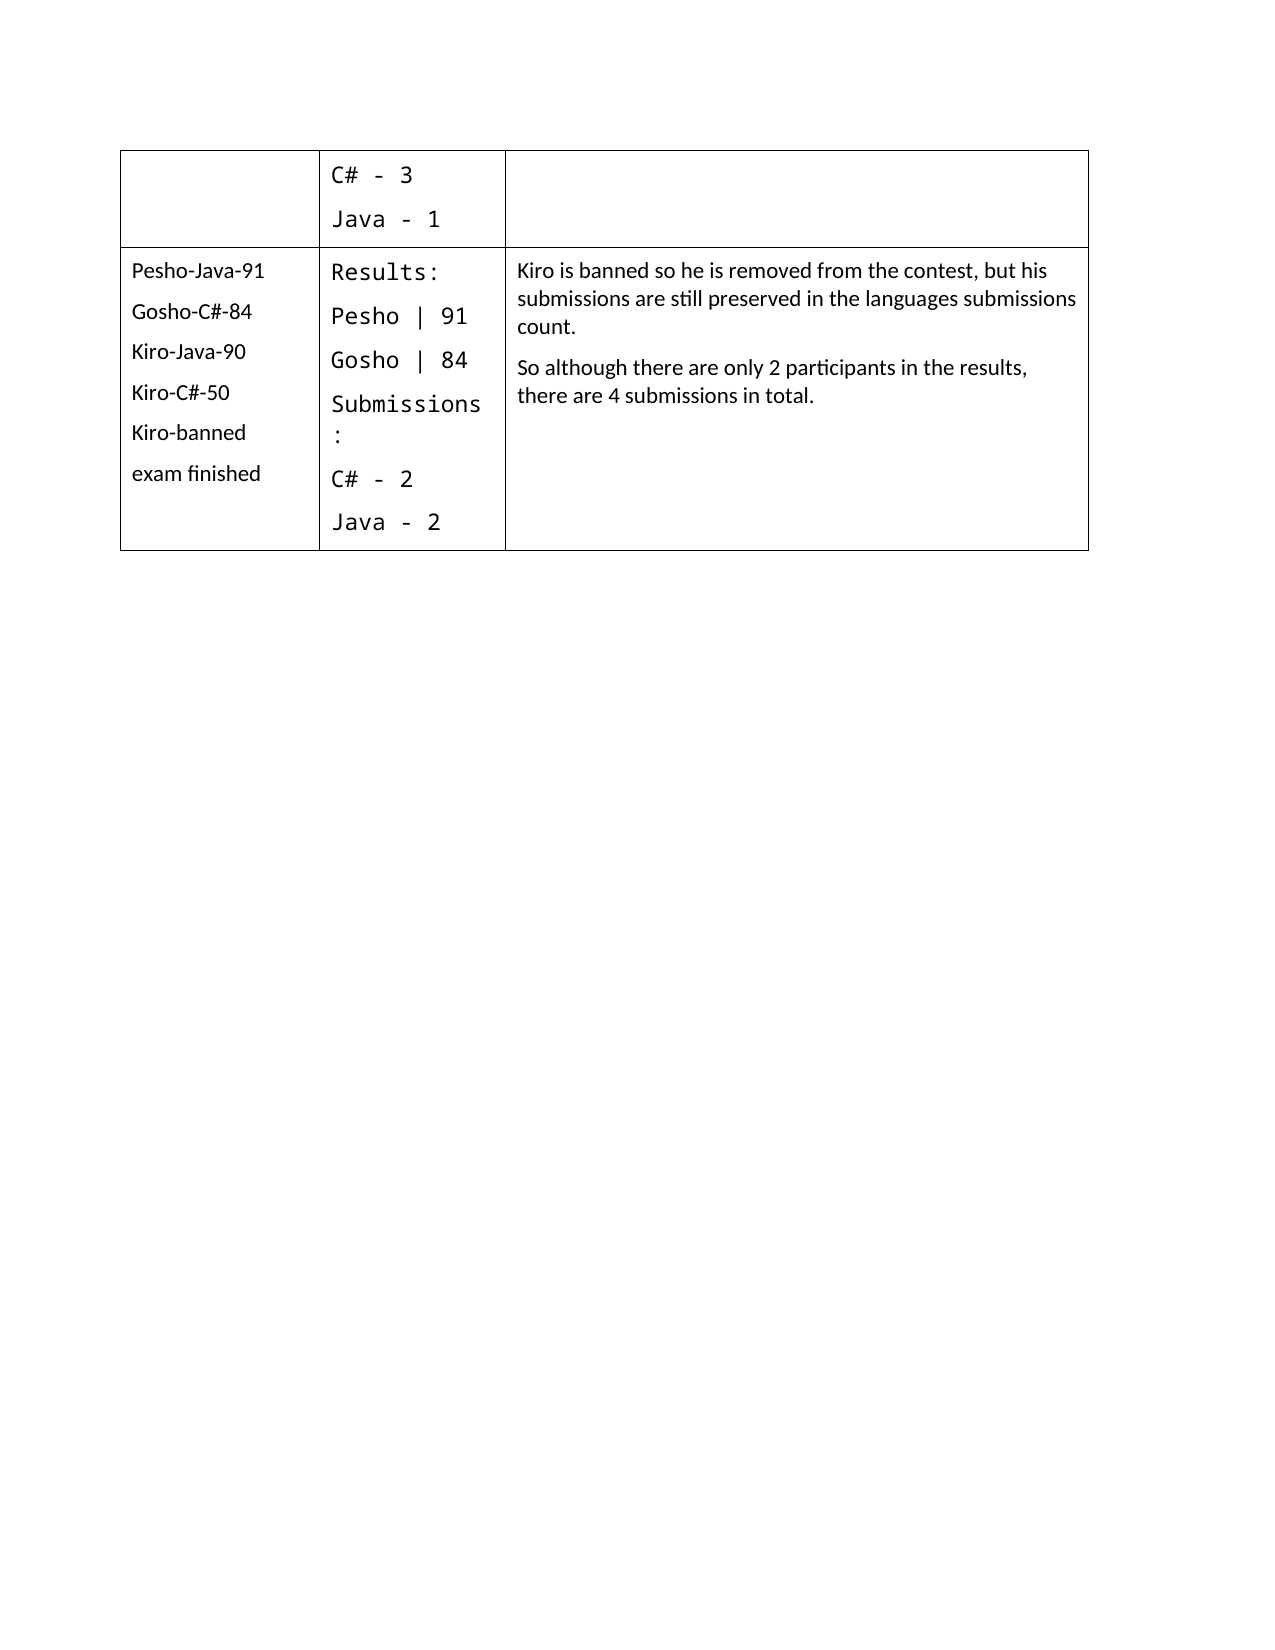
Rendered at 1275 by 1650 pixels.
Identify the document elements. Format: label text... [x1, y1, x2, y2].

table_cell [320, 151, 505, 247]
table_cell Pesho-Java-91 Gosho-C#-84 Kiro-Java-90 Kiro-C#-50 Kiro-banned exam finished [121, 248, 319, 550]
table_cell Results: Pesho | 91 Gosho | 84 Submissions: C# - 2 Java - 2 [320, 248, 505, 550]
table_cell Kiro is banned so he is removed from the contest, but his submissions are still preserved in the languages submissions count. So although there are only 2 participants in the results, there are 4 submissions in total. [506, 248, 1088, 550]
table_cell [121, 151, 319, 247]
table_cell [506, 151, 1088, 247]
